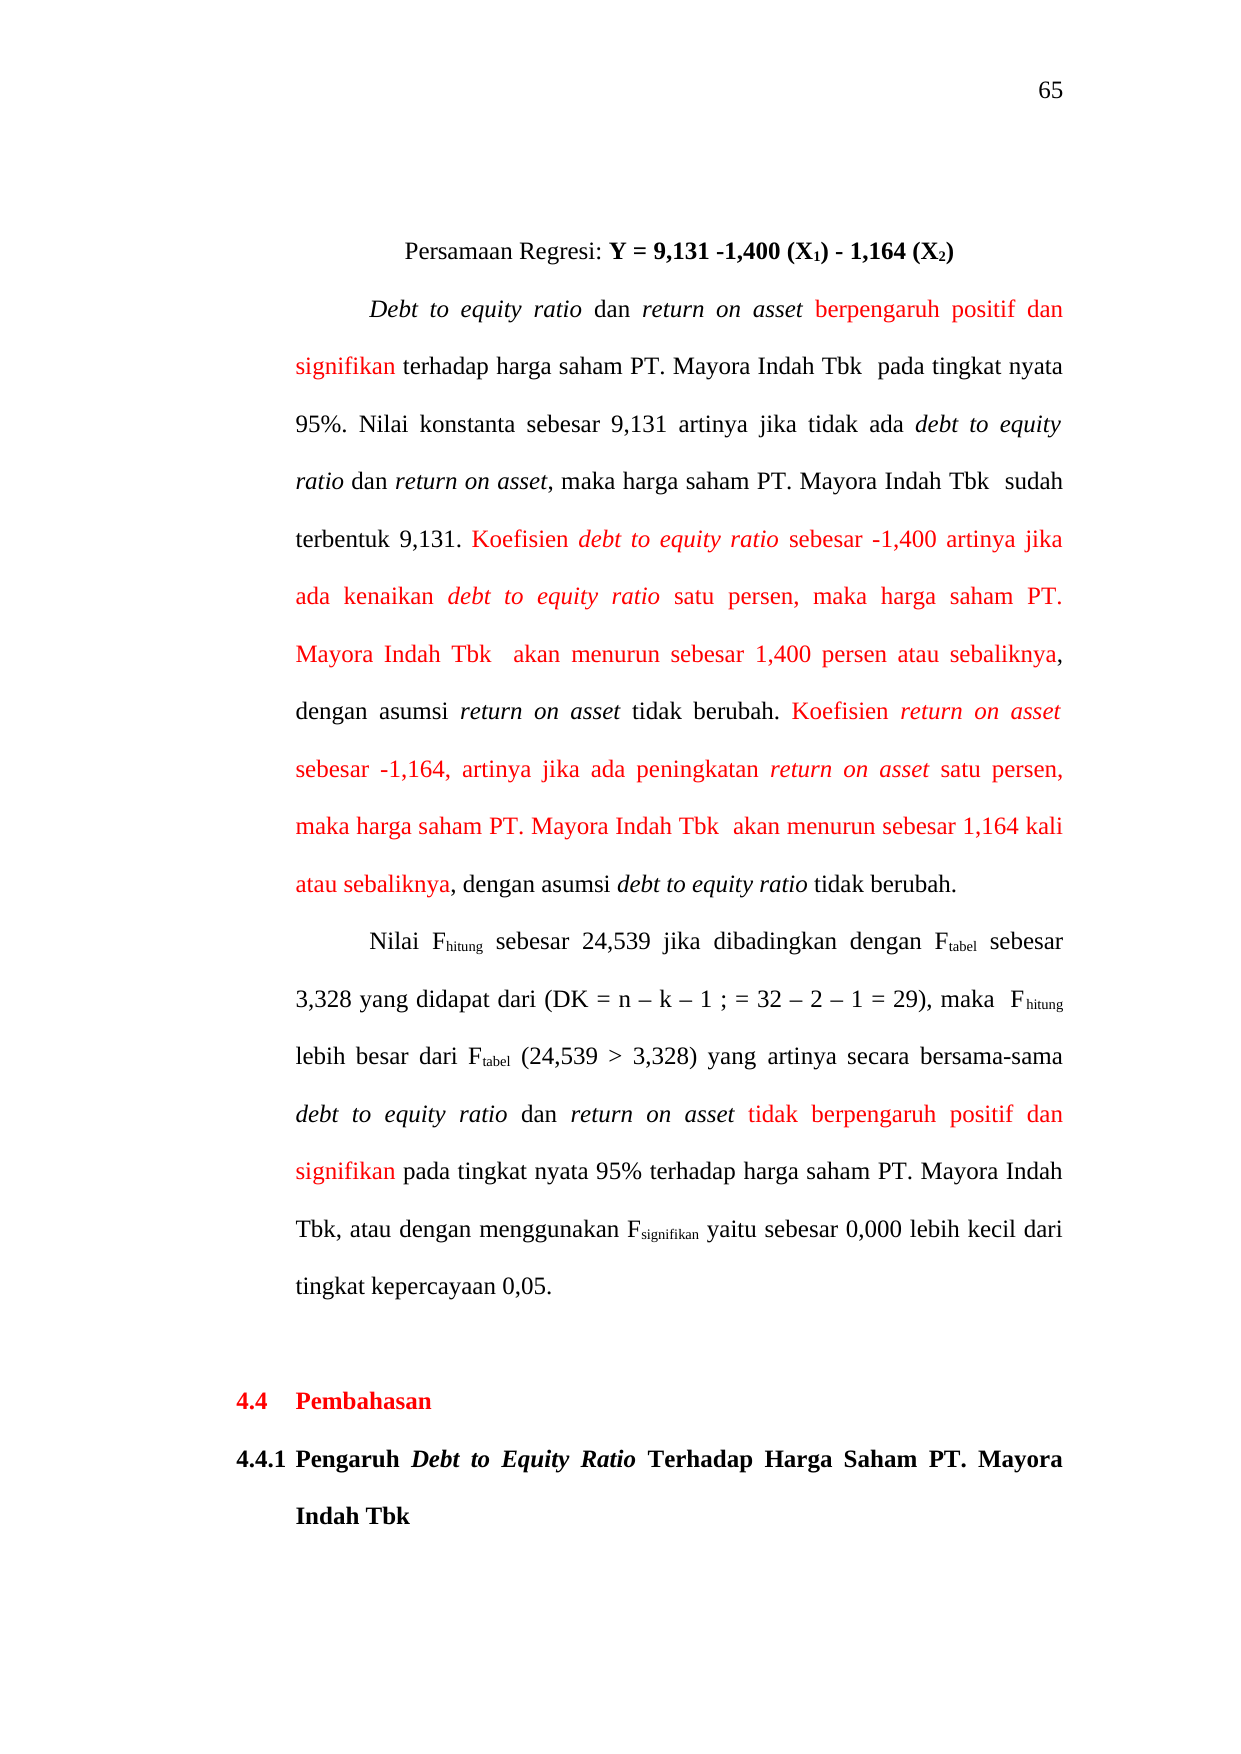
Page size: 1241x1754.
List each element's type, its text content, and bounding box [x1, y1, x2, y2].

text Nilai Fhitung sebesar 24,539 jika dibadingkan dengan Ftabel sebesar 3,328 yang didapat dari (DK = n – k – 1 ; = 32 – 2 – 1 = 29), maka Fhitung lebih besar dari Ftabel (24,539 > 3,328) yang artinya secara bersama-sama debt to equity ratio dan return on asset tidak berpengaruh positif dan signifikan pada tingkat nyata 95% terhadap harga saham PT. Mayora Indah Tbk, atau dengan menggunakan Fsignifikan yaitu sebesar 0,000 lebih kecil dari tingkat kepercayaan 0,05. [295, 926, 1063, 1300]
list Pembahasan [236, 1386, 1063, 1415]
text Debt to equity ratio dan return on asset berpengaruh positif dan signifikan terhadap harga saham PT. Mayora Indah Tbk pada tingkat nyata 95%. Nilai konstanta sebesar 9,131 artinya jika tidak ada debt to equity ratio dan return on asset, maka harga saham PT. Mayora Indah Tbk sudah terbentuk 9,131. Koefisien debt to equity ratio sebesar -1,400 artinya jika ada kenaikan debt to equity ratio satu persen, maka harga saham PT. Mayora Indah Tbk akan menurun sebesar 1,400 persen atau sebaliknya, dengan asumsi return on asset tidak berubah. Koefisien return on asset sebesar -1,164, artinya jika ada peningkatan return on asset satu persen, maka harga saham PT. Mayora Indah Tbk akan menurun sebesar 1,164 kali atau sebaliknya, dengan asumsi debt to equity ratio tidak berubah. [295, 294, 1063, 897]
list Pengaruh Debt to Equity Ratio Terhadap Harga Saham PT. Mayora Indah Tbk [236, 1444, 1063, 1530]
text Persamaan Regresi: Y = 9,131 -1,400 (X1) - 1,164 (X2) [295, 236, 1063, 265]
